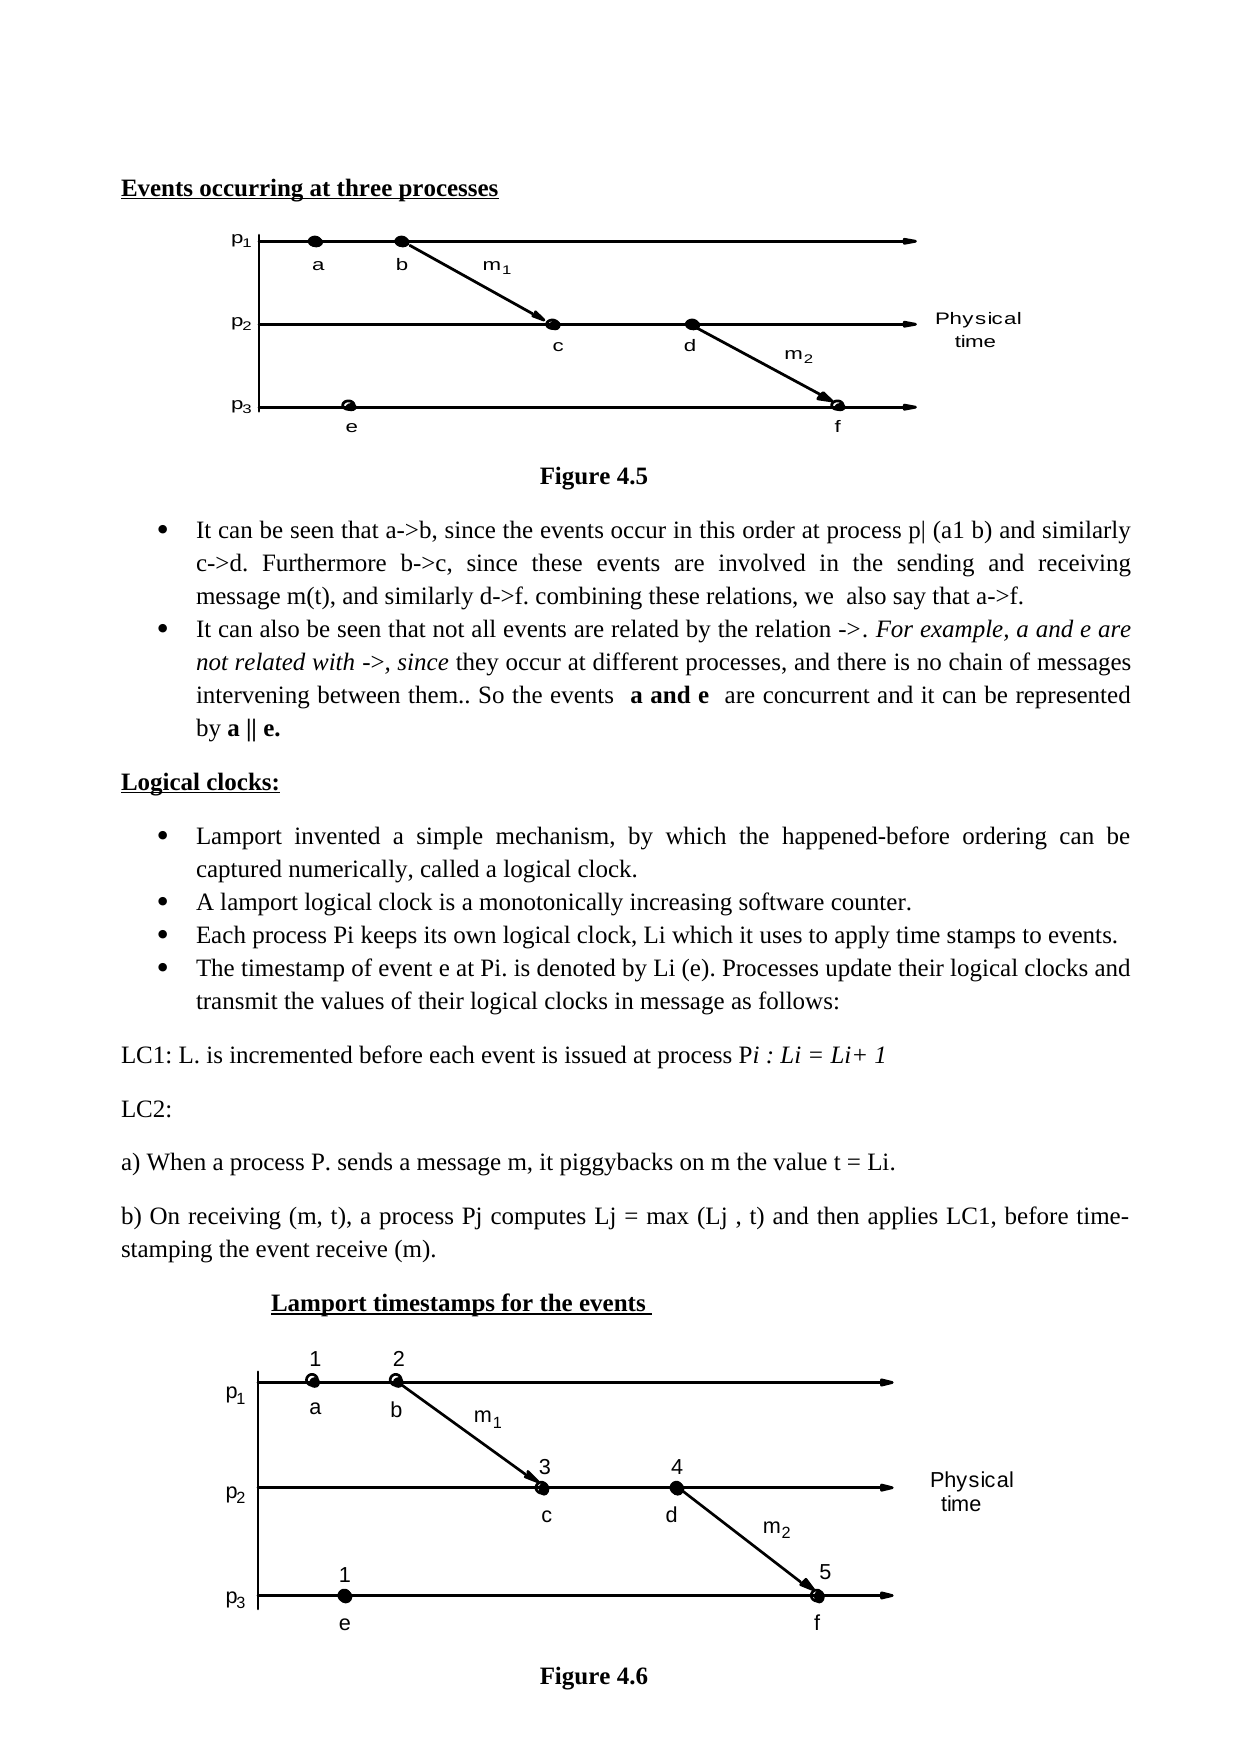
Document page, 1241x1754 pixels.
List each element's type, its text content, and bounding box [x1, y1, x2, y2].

list A lamport logical clock is a monotonically increasing software counter. [158, 887, 1132, 916]
text Figure 4.5 [196, 461, 1132, 490]
text Figure 4.6 [196, 1661, 1132, 1689]
text LC2: [121, 1094, 1132, 1122]
list It can be seen that a->b, since the events occur in this order at process p| (a1 b) and similarly c->d. Furthermore b->c, since these events are involved in the sending and receiving message m(t), and similarly d->f. combining these relations, we also say that a->f. [158, 515, 1132, 610]
text LC1: L. is incremented before each event is issued at process Pi : Li = Li+ 1 [121, 1040, 1132, 1068]
text Events occurring at three processes [121, 173, 1132, 202]
text a) When a process P. sends a message m, it piggybacks on m the value t = Li. [121, 1147, 1132, 1176]
list Lamport invented a simple mechanism, by which the happened-before ordering can be captured numerically, called a logical clock. [158, 821, 1132, 883]
list Each process Pi keeps its own logical clock, Li which it uses to apply time stamps to events. [158, 920, 1132, 949]
text b) On receiving (m, t), a process Pj computes Lj = max (Lj , t) and then applies LC1, before time-stamping the event receive (m). [121, 1201, 1132, 1263]
text Logical clocks: [121, 767, 1132, 796]
list The timestamp of event e at Pi. is denoted by Li (e). Processes update their logical clocks and transmit the values of their logical clocks in message as follows: [158, 953, 1132, 1015]
text Lamport timestamps for the events [196, 1288, 1132, 1317]
list It can also be seen that not all events are related by the relation ->. For example, a and e are not related with ->, since they occur at different processes, and there is no chain of messages intervening between them.. So the events a and e are concurrent and it can be represented by a || e. [158, 614, 1132, 742]
